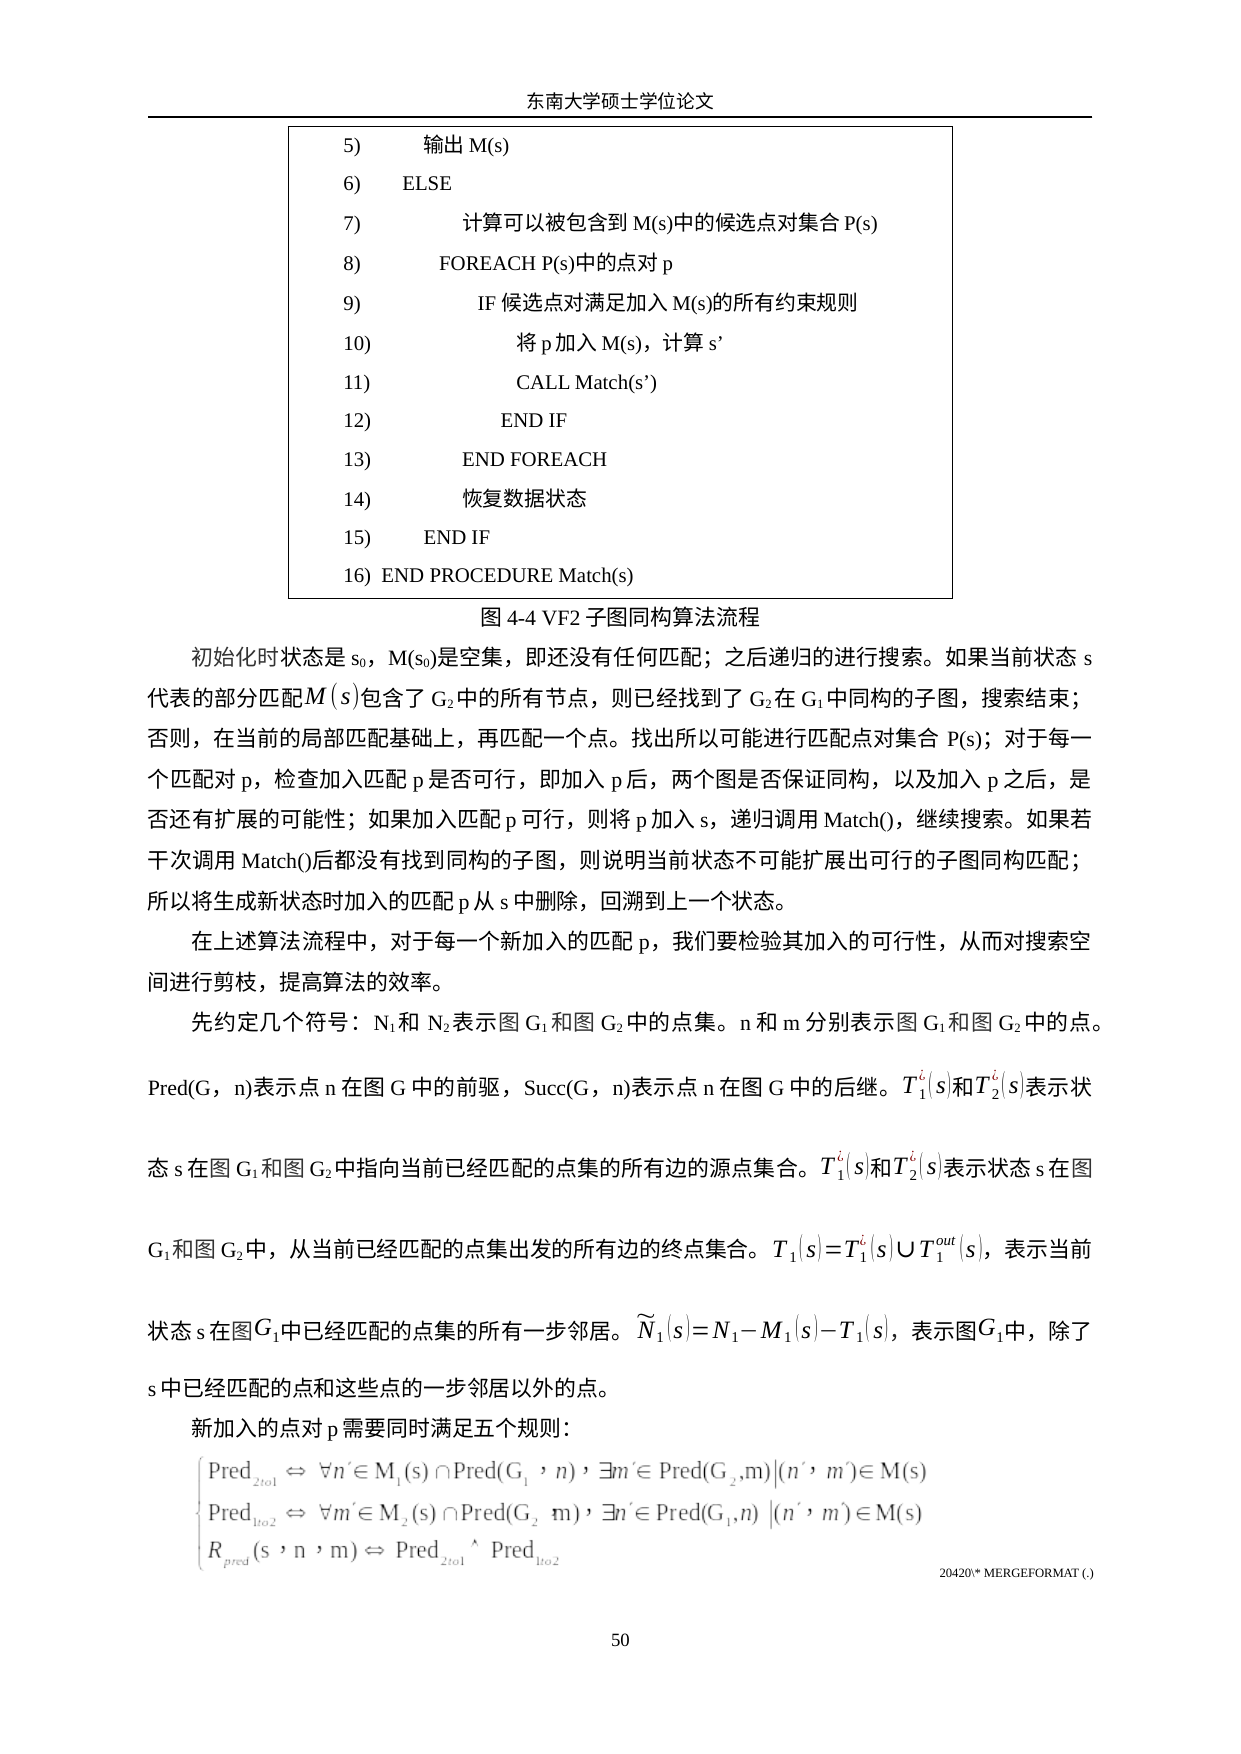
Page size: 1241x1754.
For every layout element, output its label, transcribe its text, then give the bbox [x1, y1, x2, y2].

text 新加入的点对p需要同时满足五个规则： [148, 1411, 1092, 1443]
text 图4-4 VF2子图同构算法流程 [148, 599, 1092, 632]
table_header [289, 127, 952, 598]
text 先约定几个符号：N1和 N2表示图G1和图G2中的点集。n和m分别表示图G1和图G2中的点。Pred(G，n)表示点n在图G中的前驱，Succ(G，n)表示点n在图G中的后继。和表示状态s在图G1和图G2中指向当前已经匹配的点集的所有边的源点集合。和表示状态s在图G1和图G2中，从当前已经匹配的点集出发的所有边的终点集合。，表示当前状态s在图中已经匹配的点集的所有一步邻居。，表示图中，除了s中已经匹配的点和这些点的一步邻居以外的点。 [148, 1005, 1092, 1403]
text 初始化时状态是s0，M(s0)是空集，即还没有任何匹配；之后递归的进行搜索。如果当前状态s代表的部分匹配包含了G2中的所有节点，则已经找到了G2在G1中同构的子图，搜索结束；否则，在当前的局部匹配基础上，再匹配一个点。找出所以可能进行匹配点对集合P(s)；对于每一个匹配对p，检查加入匹配p是否可行，即加入p后，两个图是否保证同构，以及加入p之后，是否还有扩展的可能性；如果加入匹配p可行，则将p加入s，递归调用Match()，继续搜索。如果若干次调用Match()后都没有找到同构的子图，则说明当前状态不可能扩展出可行的子图同构匹配；所以将生成新状态时加入的匹配p从s中删除，回溯到上一个状态。 [148, 639, 1092, 916]
text 在上述算法流程中，对于每一个新加入的匹配p，我们要检验其加入的可行性，从而对搜索空间进行剪枝，提高算法的效率。 [148, 924, 1092, 997]
